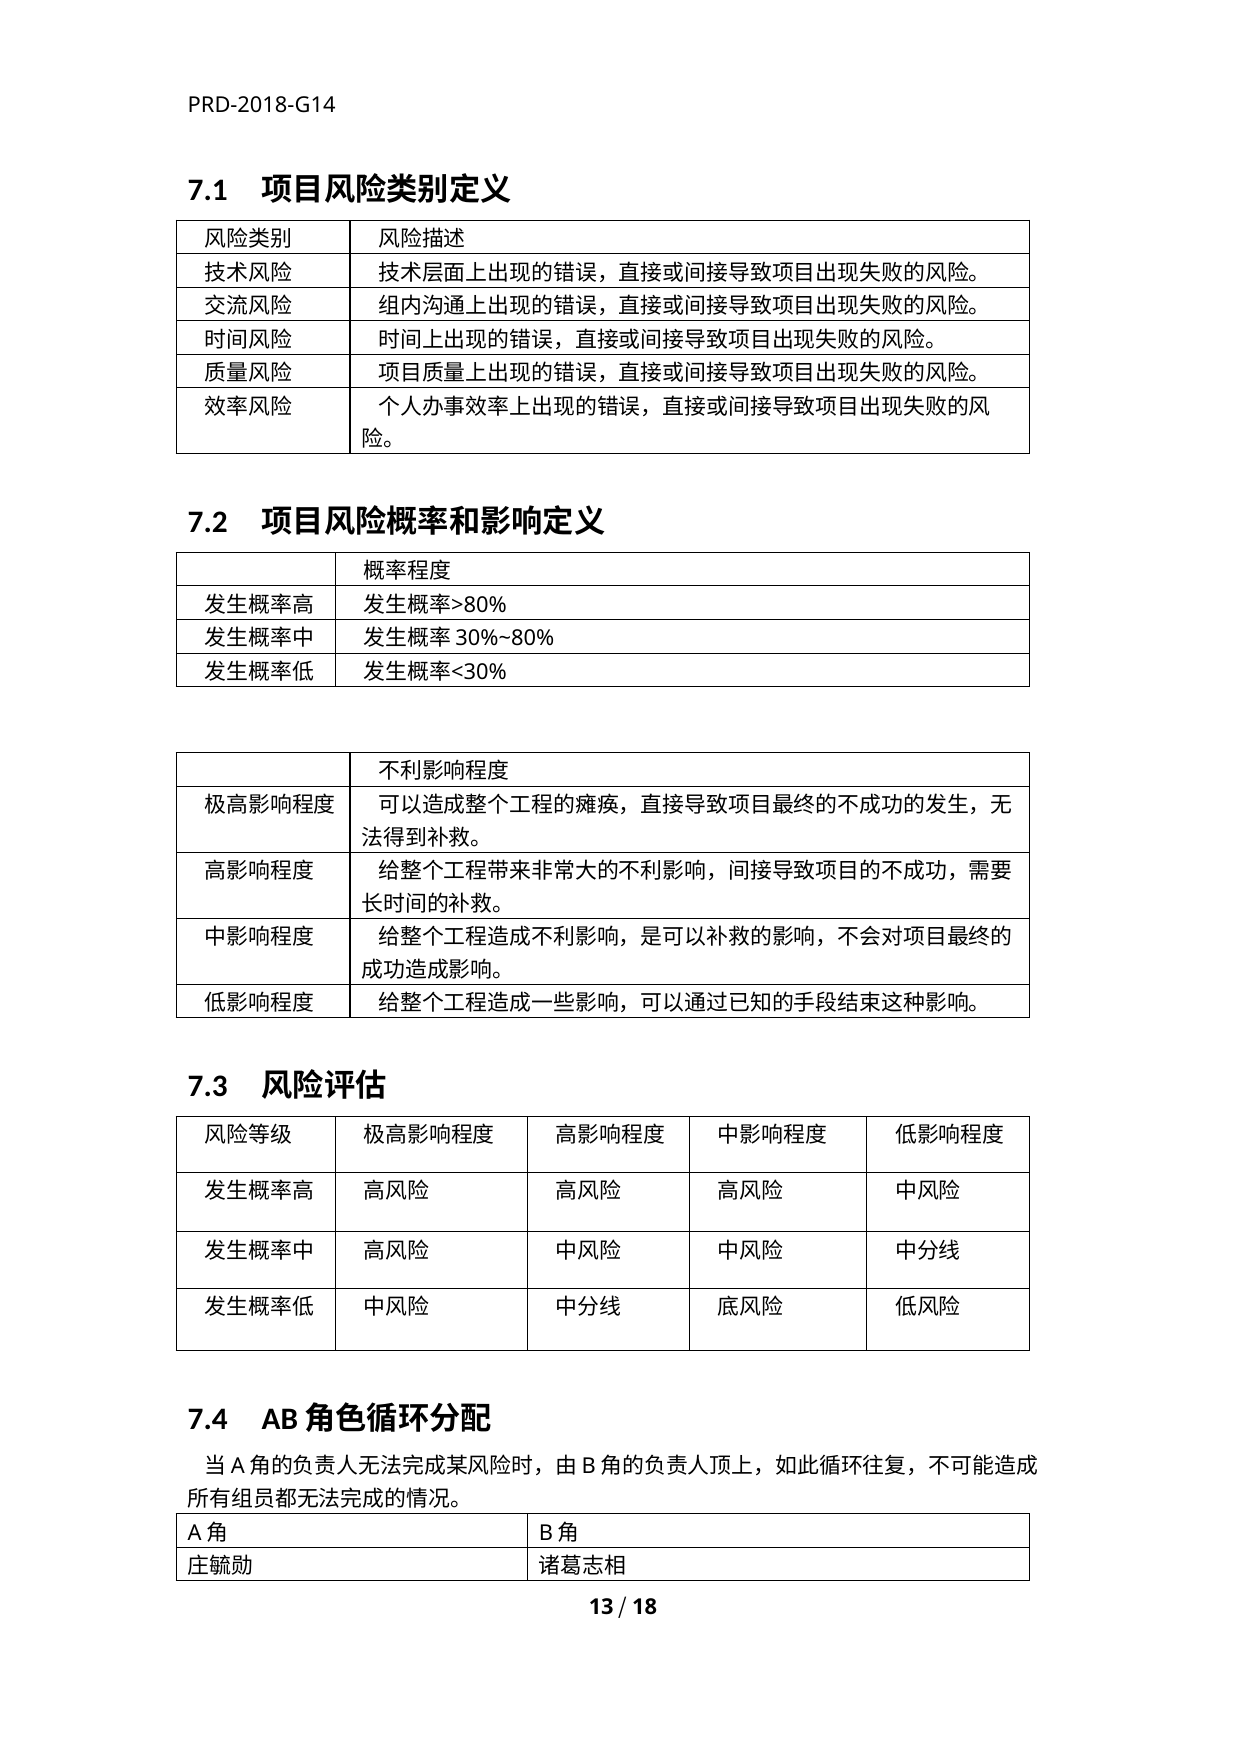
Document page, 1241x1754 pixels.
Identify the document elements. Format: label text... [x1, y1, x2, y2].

table_cell 高影响程度 [177, 853, 349, 918]
table_cell 中影响程度 [177, 919, 349, 984]
table_header 风险描述 [351, 221, 1029, 253]
table_cell 低风险 [867, 1289, 1029, 1349]
table_cell 低影响程度 [177, 985, 349, 1017]
table_cell 发生概率高 [177, 586, 335, 619]
table_cell 发生概率中 [177, 1232, 335, 1288]
table_cell 中风险 [867, 1173, 1029, 1231]
text 当A角的负责人无法完成某风险时，由B角的负责人顶上，如此循环往复，不可能造成所有组员都无法完成的情况。 [187, 1448, 1053, 1513]
table_cell 庄毓勋 [177, 1548, 527, 1580]
table_header 风险类别 [177, 221, 349, 253]
table_cell 个人办事效率上出现的错误，直接或间接导致项目出现失败的风险。 [351, 388, 1029, 453]
table_cell 给整个工程带来非常大的不利影响，间接导致项目的不成功，需要长时间的补救。 [351, 853, 1029, 918]
table_header 风险等级 [177, 1117, 335, 1172]
table_cell 发生概率>80% [336, 586, 1029, 619]
table_cell 交流风险 [177, 288, 349, 320]
text AB角色循环分配 [187, 1383, 1053, 1448]
table_cell 高风险 [690, 1173, 866, 1231]
table_cell 中分线 [867, 1232, 1029, 1288]
table_cell 时间风险 [177, 321, 349, 354]
table_header B角 [528, 1514, 1029, 1547]
table_cell 中风险 [528, 1232, 689, 1288]
table_cell 组内沟通上出现的错误，直接或间接导致项目出现失败的风险。 [351, 288, 1029, 320]
table_cell 发生概率低 [177, 1289, 335, 1349]
table_header 不利影响程度 [351, 753, 1029, 786]
table_header 中影响程度 [690, 1117, 866, 1172]
table_cell 高风险 [528, 1173, 689, 1231]
text 项目风险类别定义 [187, 154, 1053, 219]
text 风险评估 [187, 1051, 1053, 1116]
table_cell 发生概率<30% [336, 654, 1029, 686]
table_header A角 [177, 1514, 527, 1547]
table_cell 高风险 [336, 1232, 527, 1288]
table_cell 技术风险 [177, 254, 349, 287]
table_cell 质量风险 [177, 355, 349, 387]
table_cell 中分线 [528, 1289, 689, 1349]
table_cell 可以造成整个工程的瘫痪，直接导致项目最终的不成功的发生，无法得到补救。 [351, 787, 1029, 852]
table_cell 发生概率30%~80% [336, 620, 1029, 652]
text 项目风险概率和影响定义 [187, 487, 1053, 552]
table_cell 高风险 [336, 1173, 527, 1231]
table_cell 发生概率中 [177, 620, 335, 652]
table_cell 发生概率高 [177, 1173, 335, 1231]
table_header 极高影响程度 [336, 1117, 527, 1172]
table_cell 底风险 [690, 1289, 866, 1349]
table_cell 给整个工程造成不利影响，是可以补救的影响，不会对项目最终的成功造成影响。 [351, 919, 1029, 984]
table_cell 效率风险 [177, 388, 349, 453]
table_cell 中风险 [336, 1289, 527, 1349]
table_header 低影响程度 [867, 1117, 1029, 1172]
table_cell 项目质量上出现的错误，直接或间接导致项目出现失败的风险。 [351, 355, 1029, 387]
table_header 高影响程度 [528, 1117, 689, 1172]
table_header 概率程度 [336, 553, 1029, 585]
table_cell 中风险 [690, 1232, 866, 1288]
table_cell 诸葛志相 [528, 1548, 1029, 1580]
table_cell 给整个工程造成一些影响，可以通过已知的手段结束这种影响。 [351, 985, 1029, 1017]
table_header [177, 553, 335, 585]
table_cell 发生概率低 [177, 654, 335, 686]
table_cell 技术层面上出现的错误，直接或间接导致项目出现失败的风险。 [351, 254, 1029, 287]
table_header [177, 753, 349, 786]
table_cell 时间上出现的错误，直接或间接导致项目出现失败的风险。 [351, 321, 1029, 354]
table_cell 极高影响程度 [177, 787, 349, 852]
